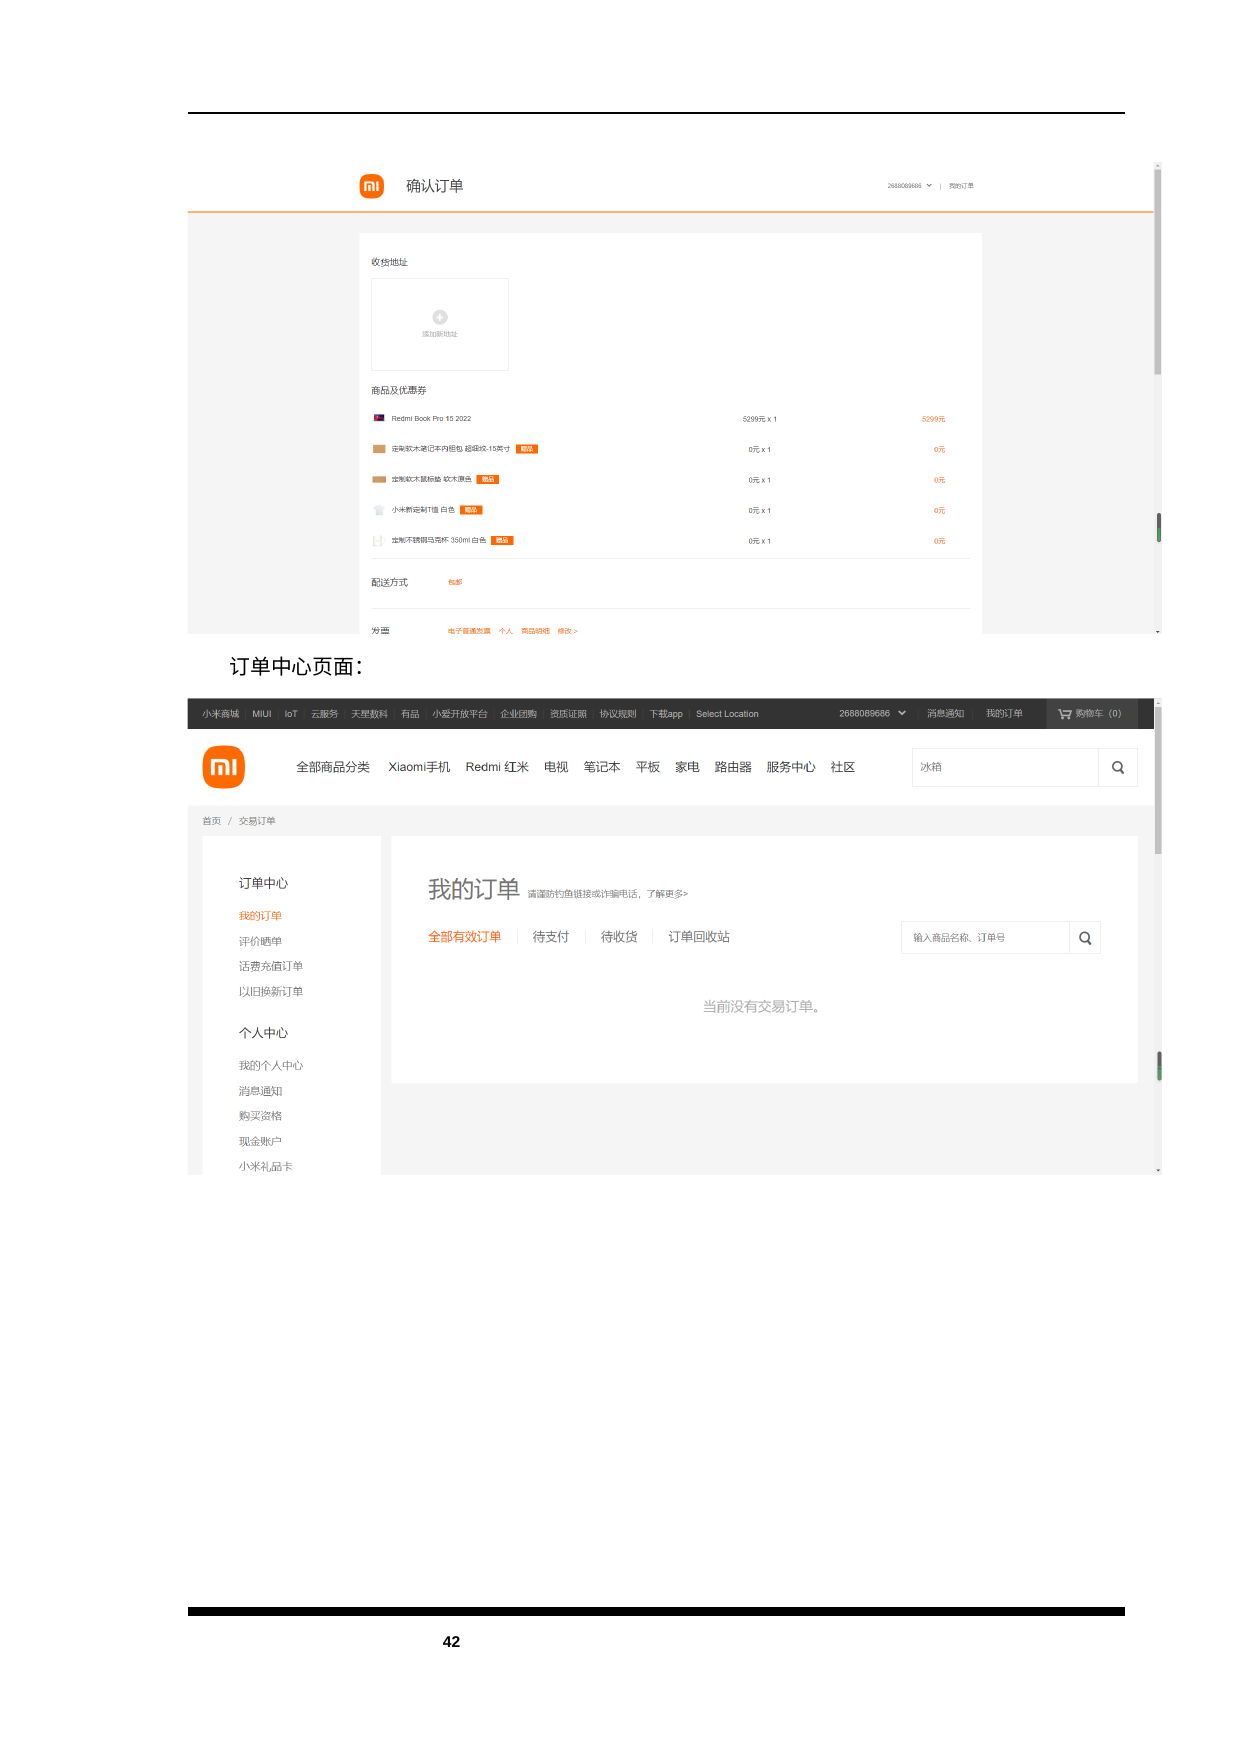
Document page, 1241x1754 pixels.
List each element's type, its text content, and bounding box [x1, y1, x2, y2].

text 订单中心页面： [187, 649, 1125, 682]
picture [187, 162, 1162, 634]
picture [187, 697, 1162, 1175]
